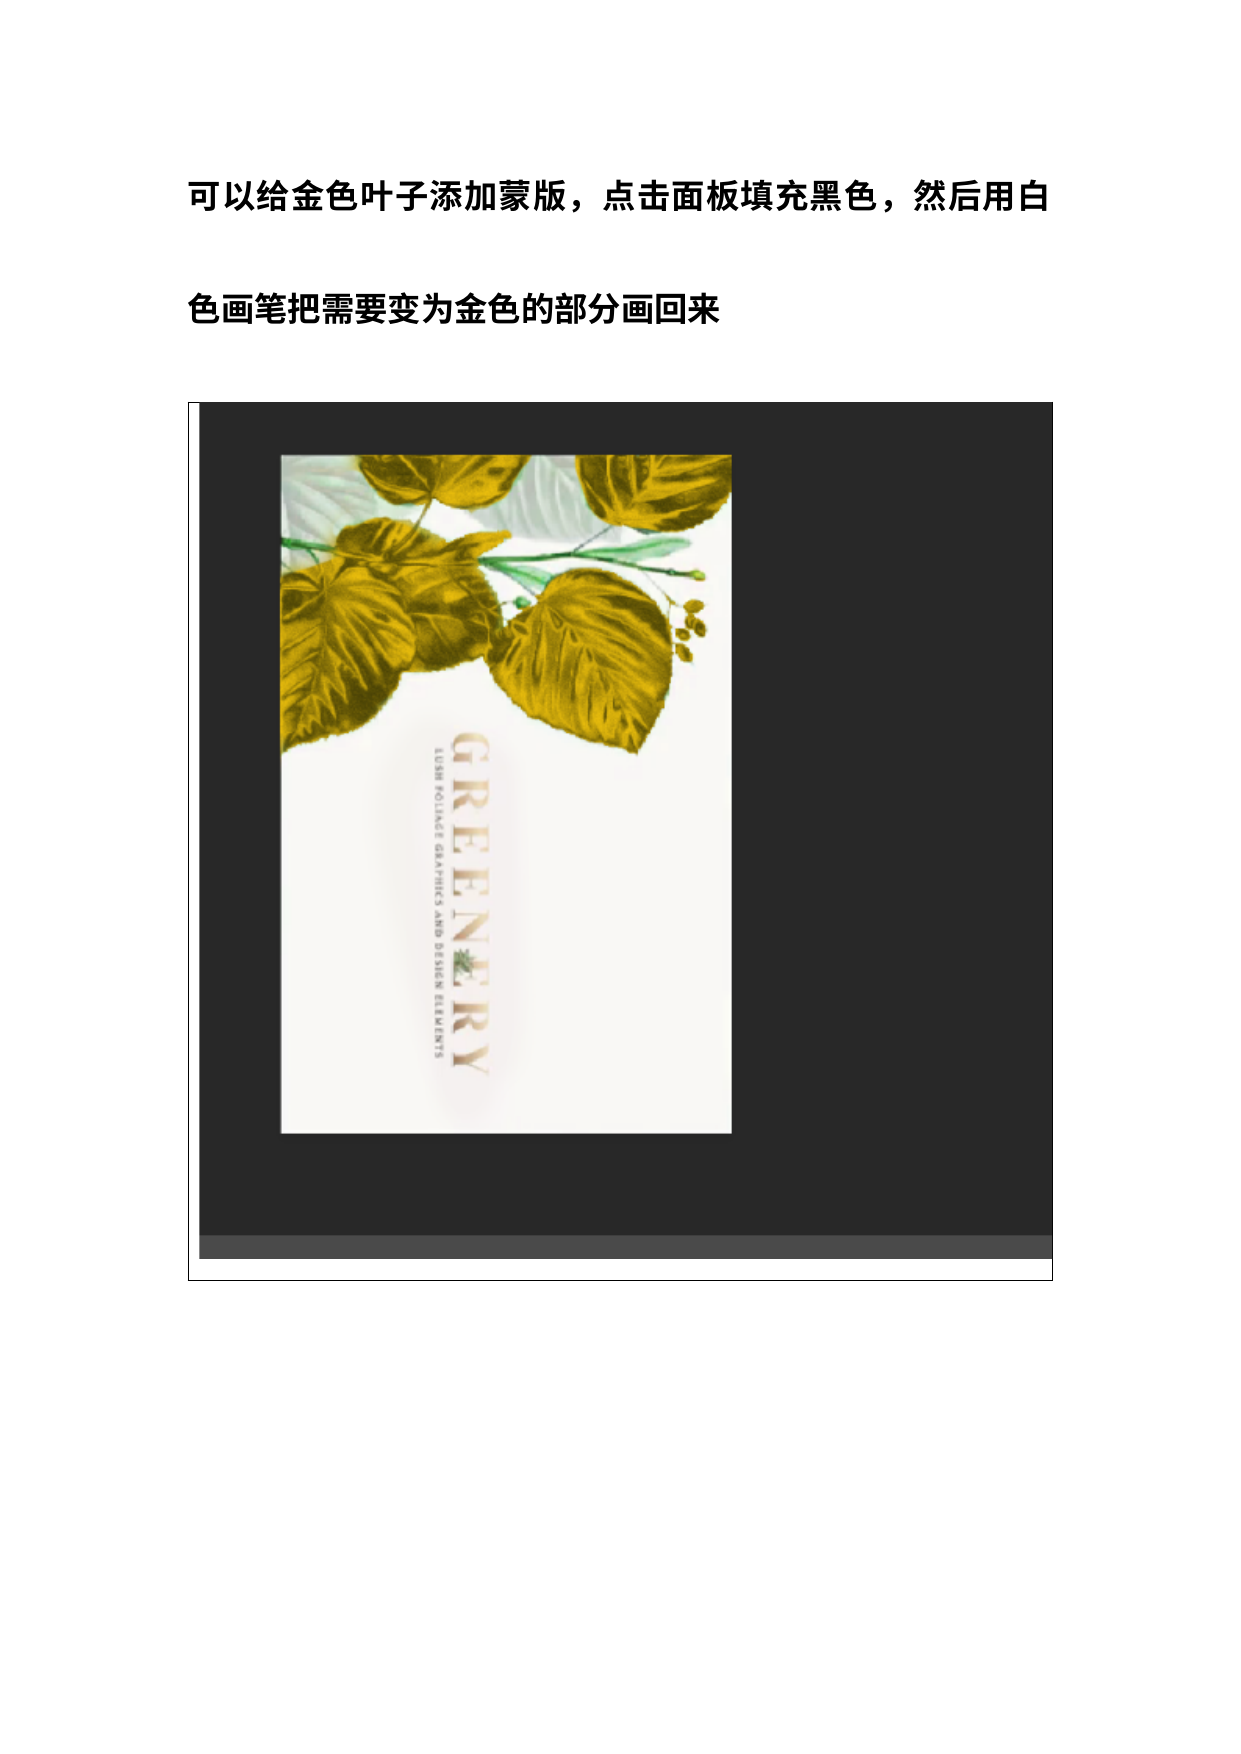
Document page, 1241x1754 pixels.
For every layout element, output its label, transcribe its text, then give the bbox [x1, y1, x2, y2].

picture [199, 402, 1053, 1259]
table_header [189, 403, 1052, 1280]
subtitle 可以给金色叶子添加蒙版，点击面板填充黑色，然后用白色画笔把需要变为金色的部分画回来 [187, 162, 1053, 339]
